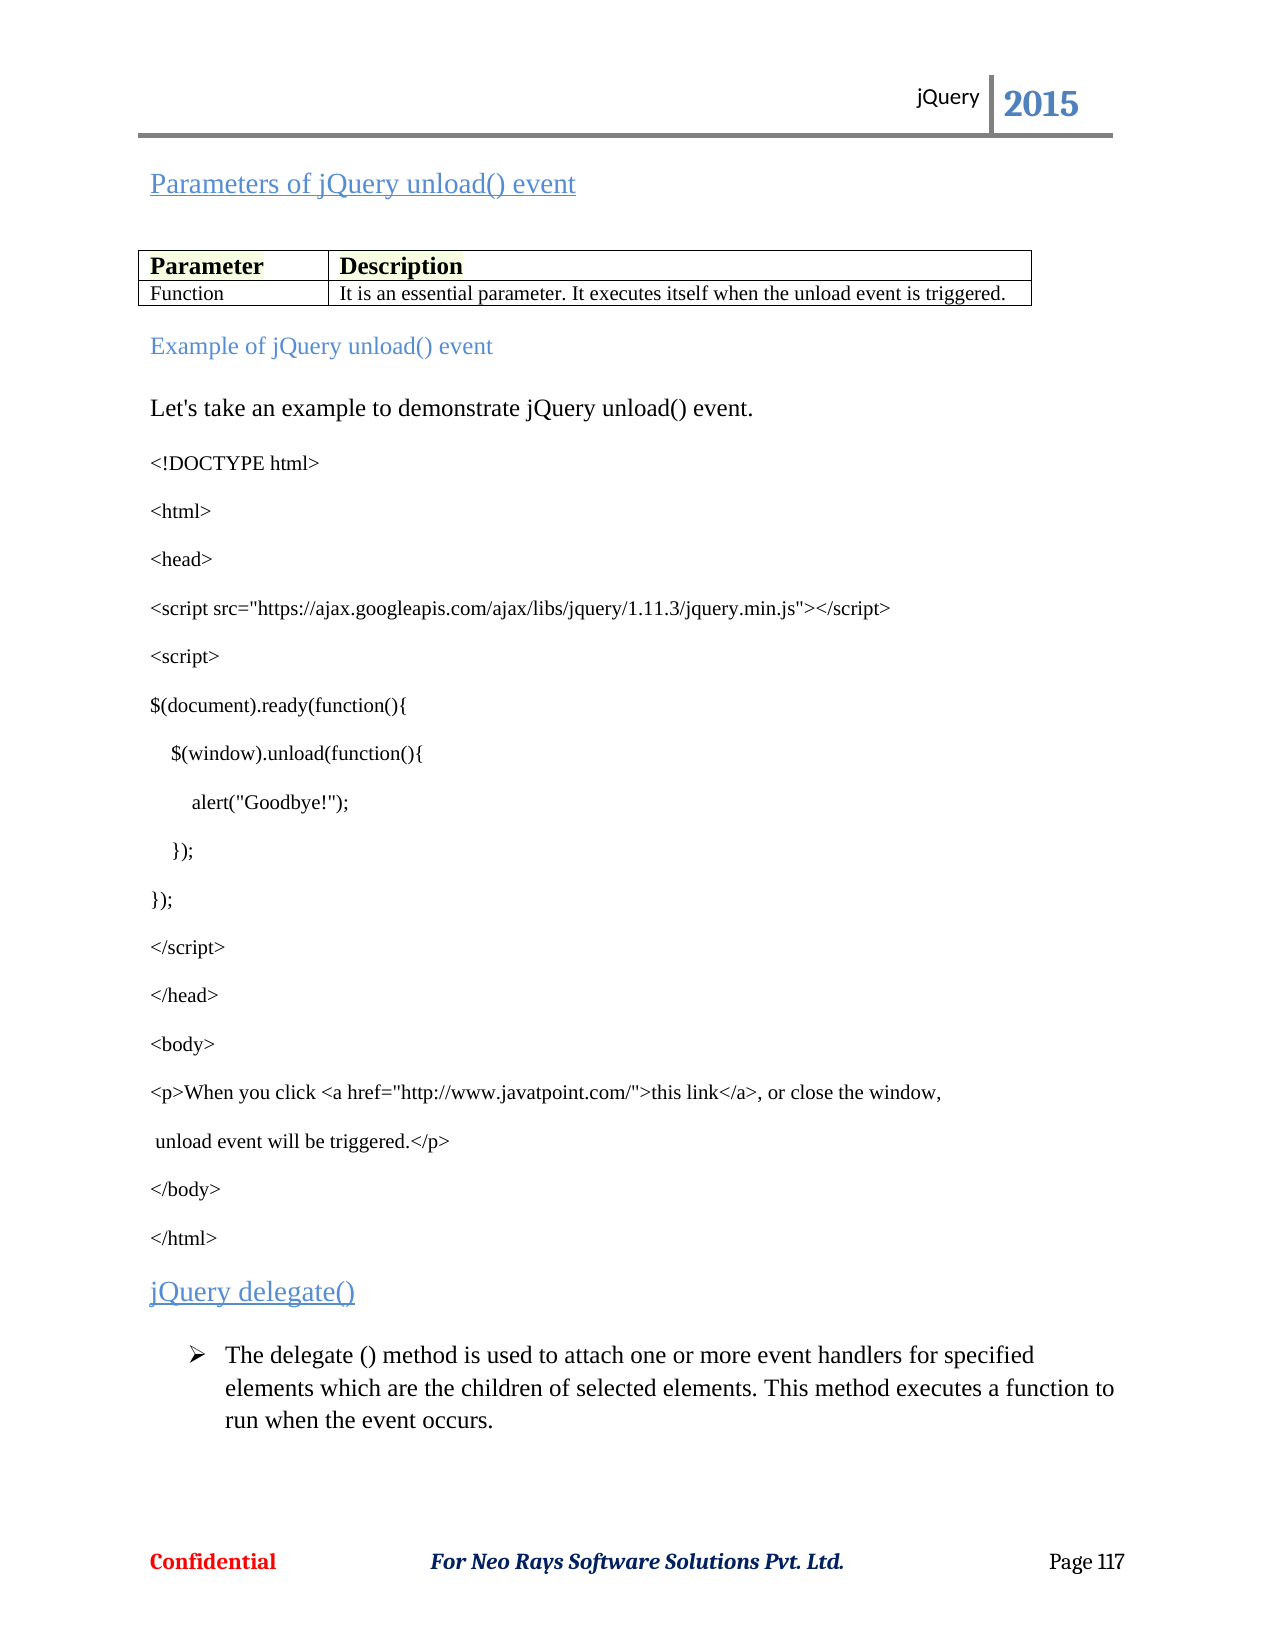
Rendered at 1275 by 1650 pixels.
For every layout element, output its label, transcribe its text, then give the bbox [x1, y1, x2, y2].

text <script src="https://ajax.googleapis.com/ajax/libs/jquery/1.11.3/jquery.min.js"></script> [150, 596, 1125, 620]
subtitle Example of jQuery unload() event [150, 327, 1125, 360]
text <p>When you click <a href="http://www.javatpoint.com/">this link</a>, or close the window, [150, 1080, 1125, 1104]
text <!DOCTYPE html> [150, 451, 1125, 474]
text <body> [150, 1032, 1125, 1056]
text }); [150, 838, 1125, 862]
text }); [150, 886, 1125, 911]
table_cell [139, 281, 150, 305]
text alert("Goodbye!"); [150, 789, 1125, 814]
text <script> [150, 644, 1125, 668]
text </script> [150, 935, 1125, 959]
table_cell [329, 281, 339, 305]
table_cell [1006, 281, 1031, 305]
subtitle Parameters of jQuery unload() event [150, 166, 1125, 199]
text <html> [150, 499, 1125, 523]
text unload event will be triggered.</p> [150, 1129, 1125, 1153]
list The delegate () method is used to attach one or more event handlers for specified elements which are the children of selected elements. This method executes a function to run when the event occurs. [187, 1337, 1125, 1434]
text $(window).unload(function(){ [150, 741, 1125, 765]
text <head> [150, 547, 1125, 571]
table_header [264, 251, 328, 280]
text $(document).ready(function(){ [150, 693, 1125, 717]
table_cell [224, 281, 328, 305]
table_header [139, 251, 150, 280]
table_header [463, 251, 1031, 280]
text Let's take an example to demonstrate jQuery unload() event. [150, 389, 1125, 421]
subtitle jQuery delegate() [150, 1274, 1125, 1307]
text </body> [150, 1177, 1125, 1201]
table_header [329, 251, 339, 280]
text </head> [150, 983, 1125, 1007]
text </html> [150, 1226, 1125, 1249]
